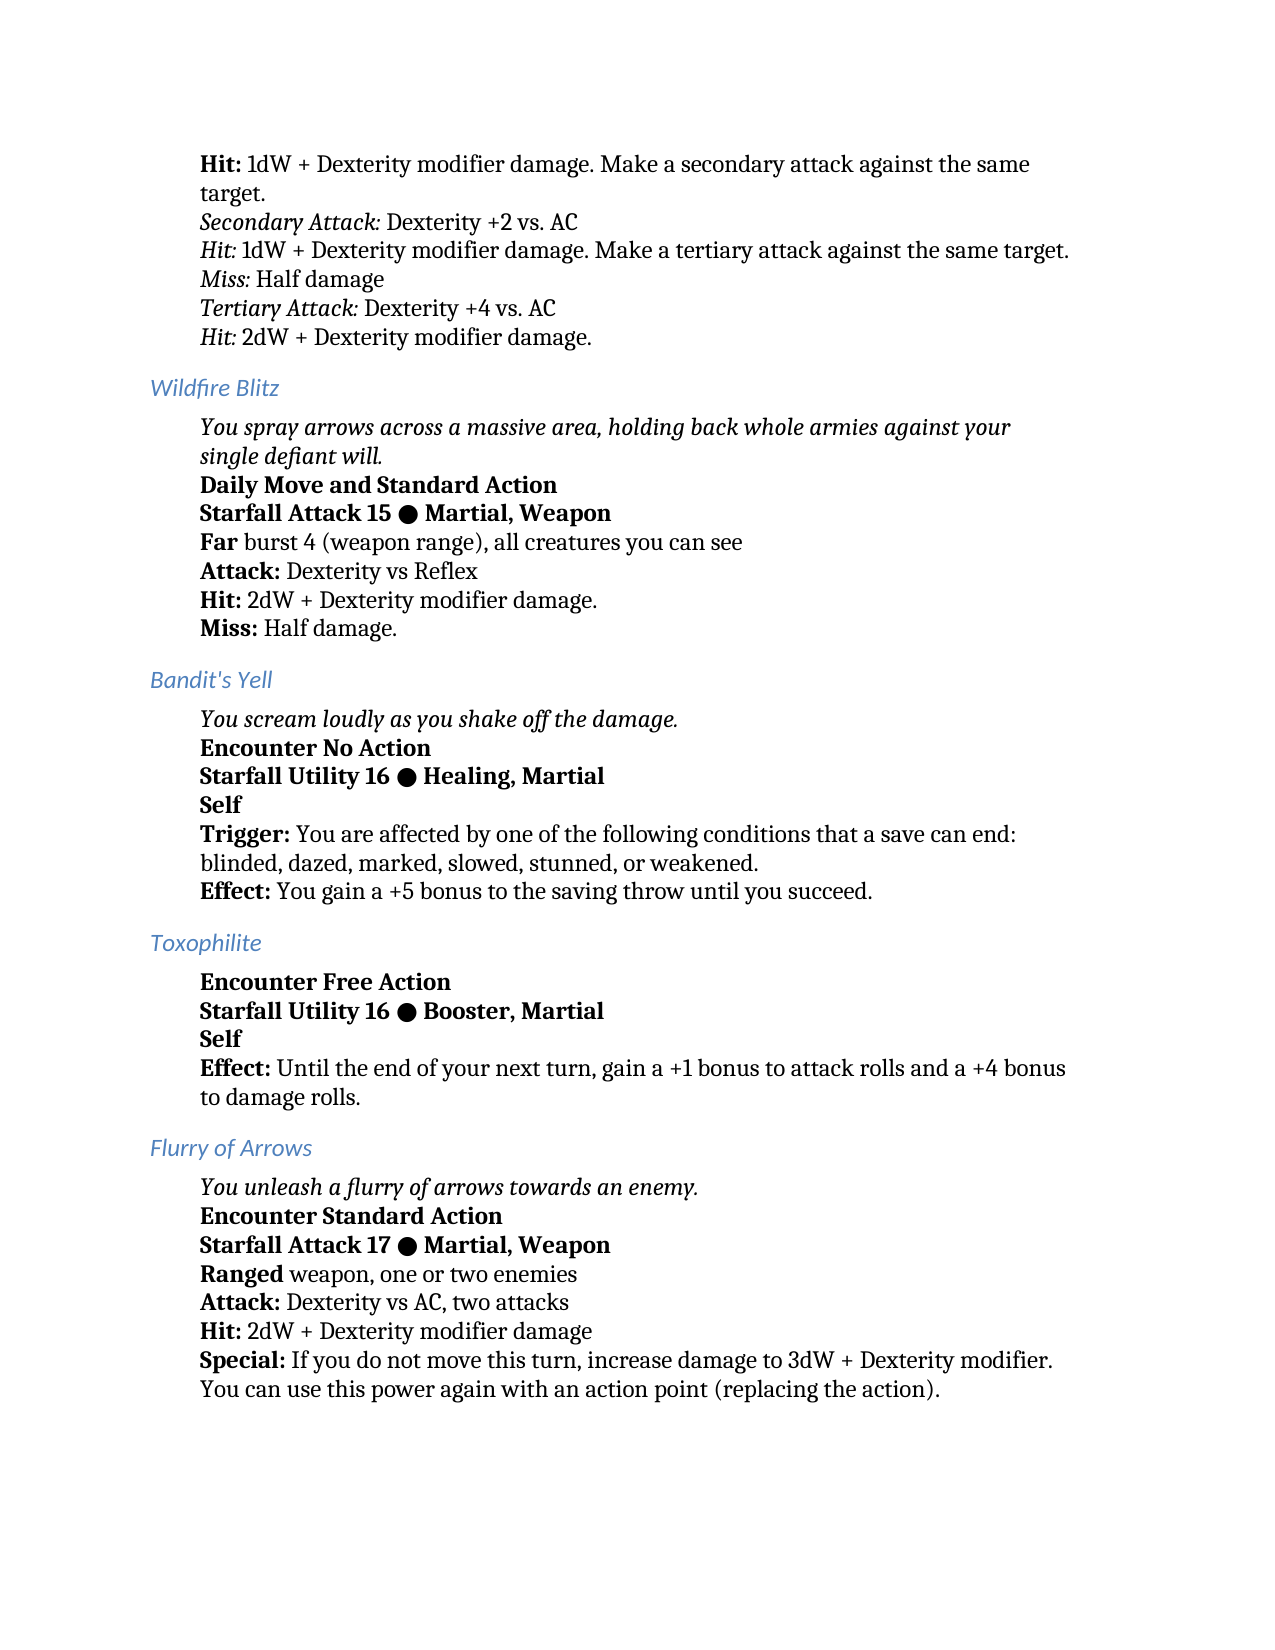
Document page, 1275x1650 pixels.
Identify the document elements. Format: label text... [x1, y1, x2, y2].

text You unleash a flurry of arrows towards an enemy. Encounter Standard Action Starfall Attack 17 ● Martial, Weapon Ranged weapon, one or two enemies Attack: Dexterity vs AC, two attacks Hit: 2dW + Dexterity modifier damage Special: If you do not move this turn, increase damage to 3dW + Dexterity modifier. You can use this power again with an action point (replacing the action). [200, 1173, 1075, 1403]
text Encounter Free Action Starfall Utility 16 ● Booster, Martial Self Effect: Until the end of your next turn, gain a +1 bonus to attack rolls and a +4 bonus to damage rolls. [200, 968, 1075, 1112]
subtitle Flurry of Arrows [150, 1132, 1125, 1163]
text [200, 150, 1075, 351]
text You spray arrows across a massive area, holding back whole armies against your single defiant will. Daily Move and Standard Action Starfall Attack 15 ● Martial, Weapon Far burst 4 (weapon range), all creatures you can see Attack: Dexterity vs Reflex Hit: 2dW + Dexterity modifier damage. Miss: Half damage. [200, 413, 1075, 643]
subtitle Wildfire Blitz [150, 372, 1125, 403]
subtitle Toxophilite [150, 927, 1125, 957]
subtitle Bandit's Yell [150, 664, 1125, 694]
text You scream loudly as you shake off the damage. Encounter No Action Starfall Utility 16 ● Healing, Martial Self Trigger: You are affected by one of the following conditions that a save can end: blinded, dazed, marked, slowed, stunned, or weakened. Effect: You gain a +5 bonus to the saving throw until you succeed. [200, 705, 1075, 906]
